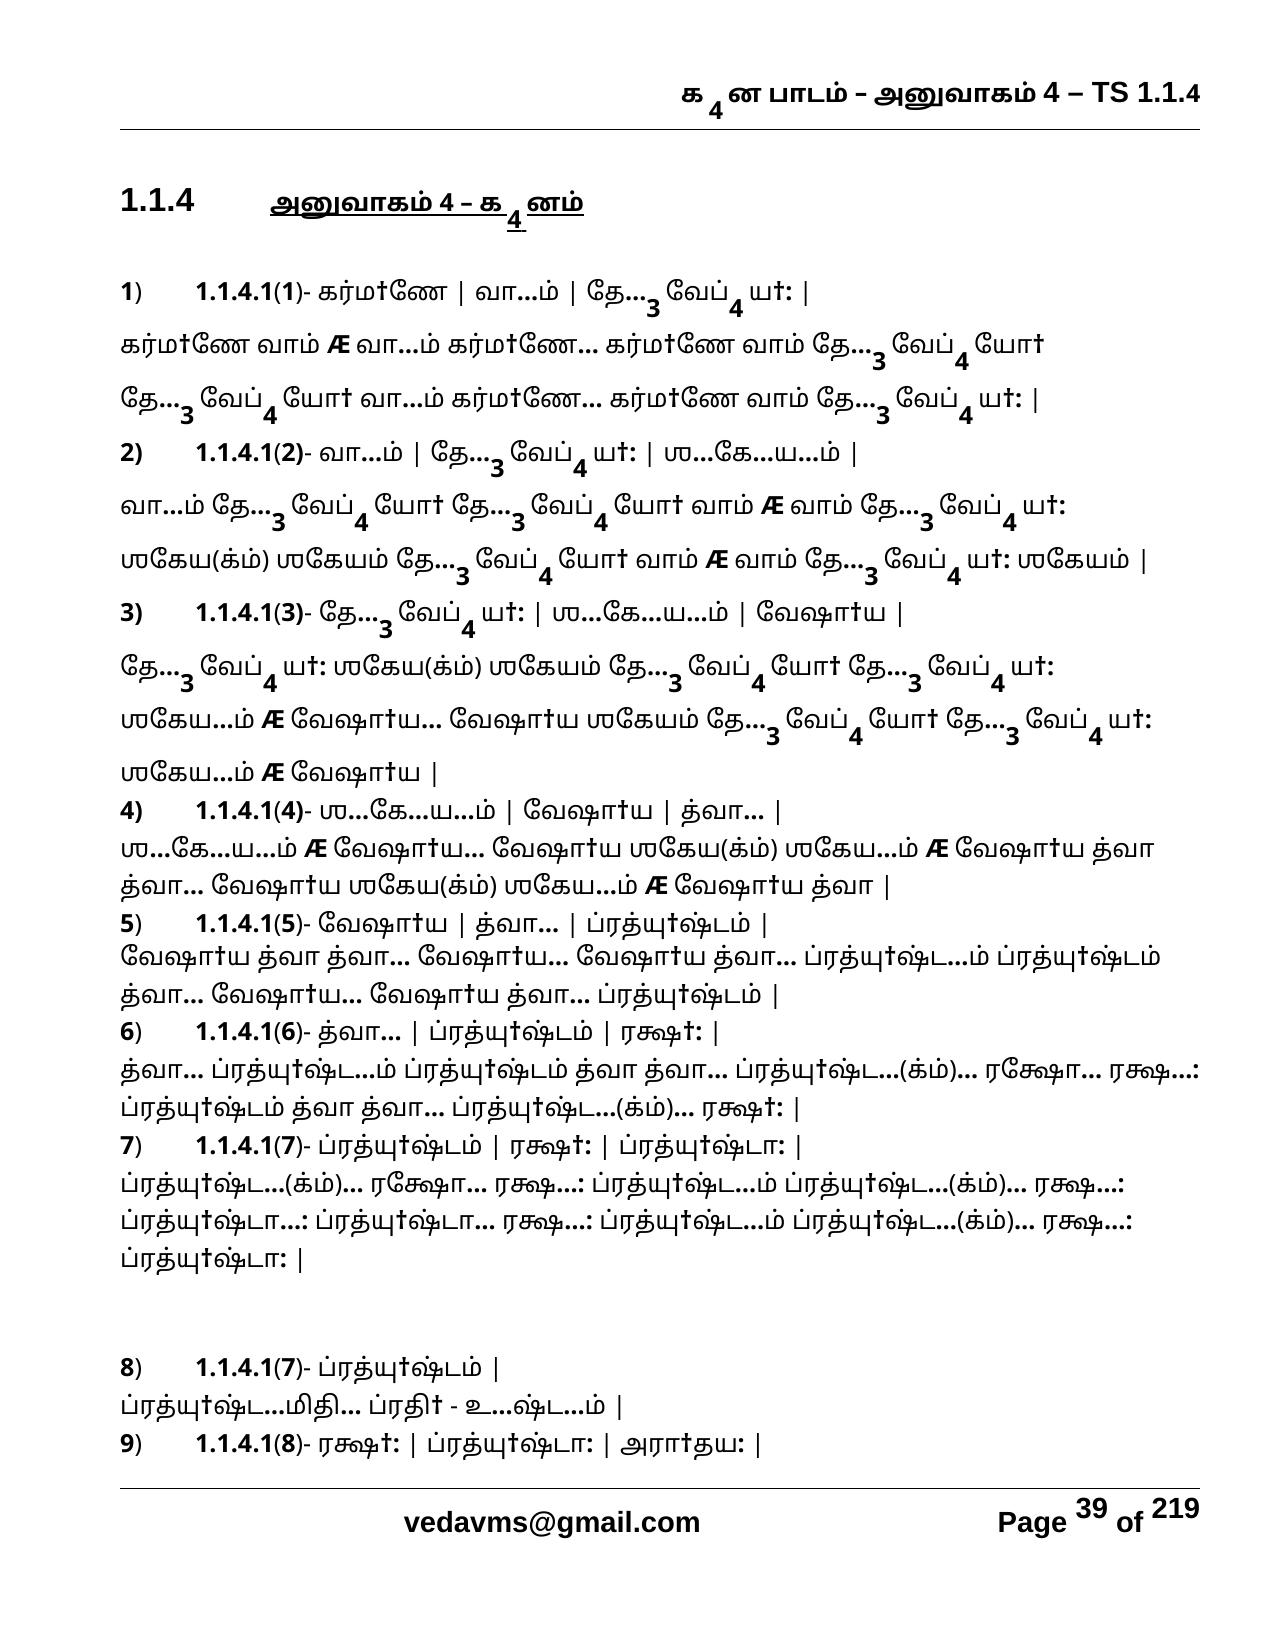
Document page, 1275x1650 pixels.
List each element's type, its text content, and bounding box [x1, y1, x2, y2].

text 4) 1.1.4.1(4)- ஶ…கே…ய…ம் | வேஷா†ய | த்வா… | [120, 792, 1200, 828]
text 2) 1.1.4.1(2)- வா…ம் | தே…3வேப்4ய†: | ஶ…கே…ய…ம் | [120, 434, 1200, 485]
text வேஷா†ய த்வா த்வா… வேஷா†ய… வேஷா†ய த்வா… ப்ரத்யு†ஷ்ட…ம் ப்ரத்யு†ஷ்டம் த்வா… வேஷா†ய… வேஷா†ய த்வா… ப்ரத்யு†ஷ்டம் | [120, 943, 1200, 1012]
text 6) 1.1.4.1(6)- த்வா… | ப்ரத்யு†ஷ்டம் | ரக்ஷ†: | [120, 1014, 1200, 1050]
text தே…3வேப்4ய†: ஶகேய(க்ம்) ஶகேயம் தே…3வேப்4யோ† தே…3வேப்4ய†: ஶகேய…ம் Æவேஷா†ய… வேஷா†ய ஶகேயம் தே…3வேப்4யோ† தே…3வேப்4ய†: ஶகேய…ம் Æவேஷா†ய | [120, 648, 1200, 791]
text ப்ரத்யு†ஷ்ட…மிதி… ப்ரதி† - உ…ஷ்ட…ம் | [120, 1388, 1200, 1424]
subtitle அனுவாகம் 4 – க4னம் [120, 180, 1200, 236]
text 3) 1.1.4.1(3)- தே…3வேப்4ய†: | ஶ…கே…ய…ம் | வேஷா†ய | [120, 595, 1200, 646]
text 8) 1.1.4.1(7)- ப்ரத்யு†ஷ்டம் | [120, 1350, 1200, 1386]
text ஶ…கே…ய…ம் Æவேஷா†ய… வேஷா†ய ஶகேய(க்ம்) ஶகேய…ம் Æவேஷா†ய த்வா த்வா… வேஷா†ய ஶகேய(க்ம்) ஶகேய…ம் Æவேஷா†ய த்வா | [120, 830, 1200, 904]
text ப்ரத்யு†ஷ்ட…(க்ம்)… ரக்ஷோ… ரக்ஷ…: ப்ரத்யு†ஷ்ட…ம் ப்ரத்யு†ஷ்ட…(க்ம்)… ரக்ஷ…: ப்ரத்யு†ஷ்டா…: ப்ரத்யு†ஷ்டா… ரக்ஷ…: ப்ரத்யு†ஷ்ட…ம் ப்ரத்யு†ஷ்ட…(க்ம்)… ரக்ஷ…: ப்ரத்யு†ஷ்டா: | [120, 1165, 1200, 1277]
text த்வா… ப்ரத்யு†ஷ்ட…ம் ப்ரத்யு†ஷ்டம் த்வா த்வா… ப்ரத்யு†ஷ்ட…(க்ம்)… ரக்ஷோ… ரக்ஷ…: ப்ரத்யு†ஷ்டம் த்வா த்வா… ப்ரத்யு†ஷ்ட…(க்ம்)… ரக்ஷ†: | [120, 1052, 1200, 1126]
text 7) 1.1.4.1(7)- ப்ரத்யு†ஷ்டம் | ரக்ஷ†: | ப்ரத்யு†ஷ்டா: | [120, 1127, 1200, 1163]
text கர்ம†ணே வாம் Æவா…ம் கர்ம†ணே… கர்ம†ணே வாம் தே…3வேப்4யோ† தே…3வேப்4யோ† வா…ம் கர்ம†ணே… கர்ம†ணே வாம் தே…3வேப்4ய†: | [120, 327, 1200, 432]
text 5) 1.1.4.1(5)- வேஷா†ய | த்வா… | ப்ரத்யு†ஷ்டம் | [120, 906, 1200, 942]
text வா…ம் தே…3வேப்4யோ† தே…3வேப்4யோ† வாம் Æவாம் தே…3வேப்4ய†: ஶகேய(க்ம்) ஶகேயம் தே…3வேப்4யோ† வாம் Æவாம் தே…3வேப்4ய†: ஶகேயம் | [120, 488, 1200, 592]
text 1) 1.1.4.1(1)- கர்ம†ணே | வா…ம் | தே…3வேப்4ய†: | [120, 273, 1200, 324]
text 9) 1.1.4.1(8)- ரக்ஷ†: | ப்ரத்யு†ஷ்டா: | அரா†தய: | [120, 1426, 1200, 1462]
